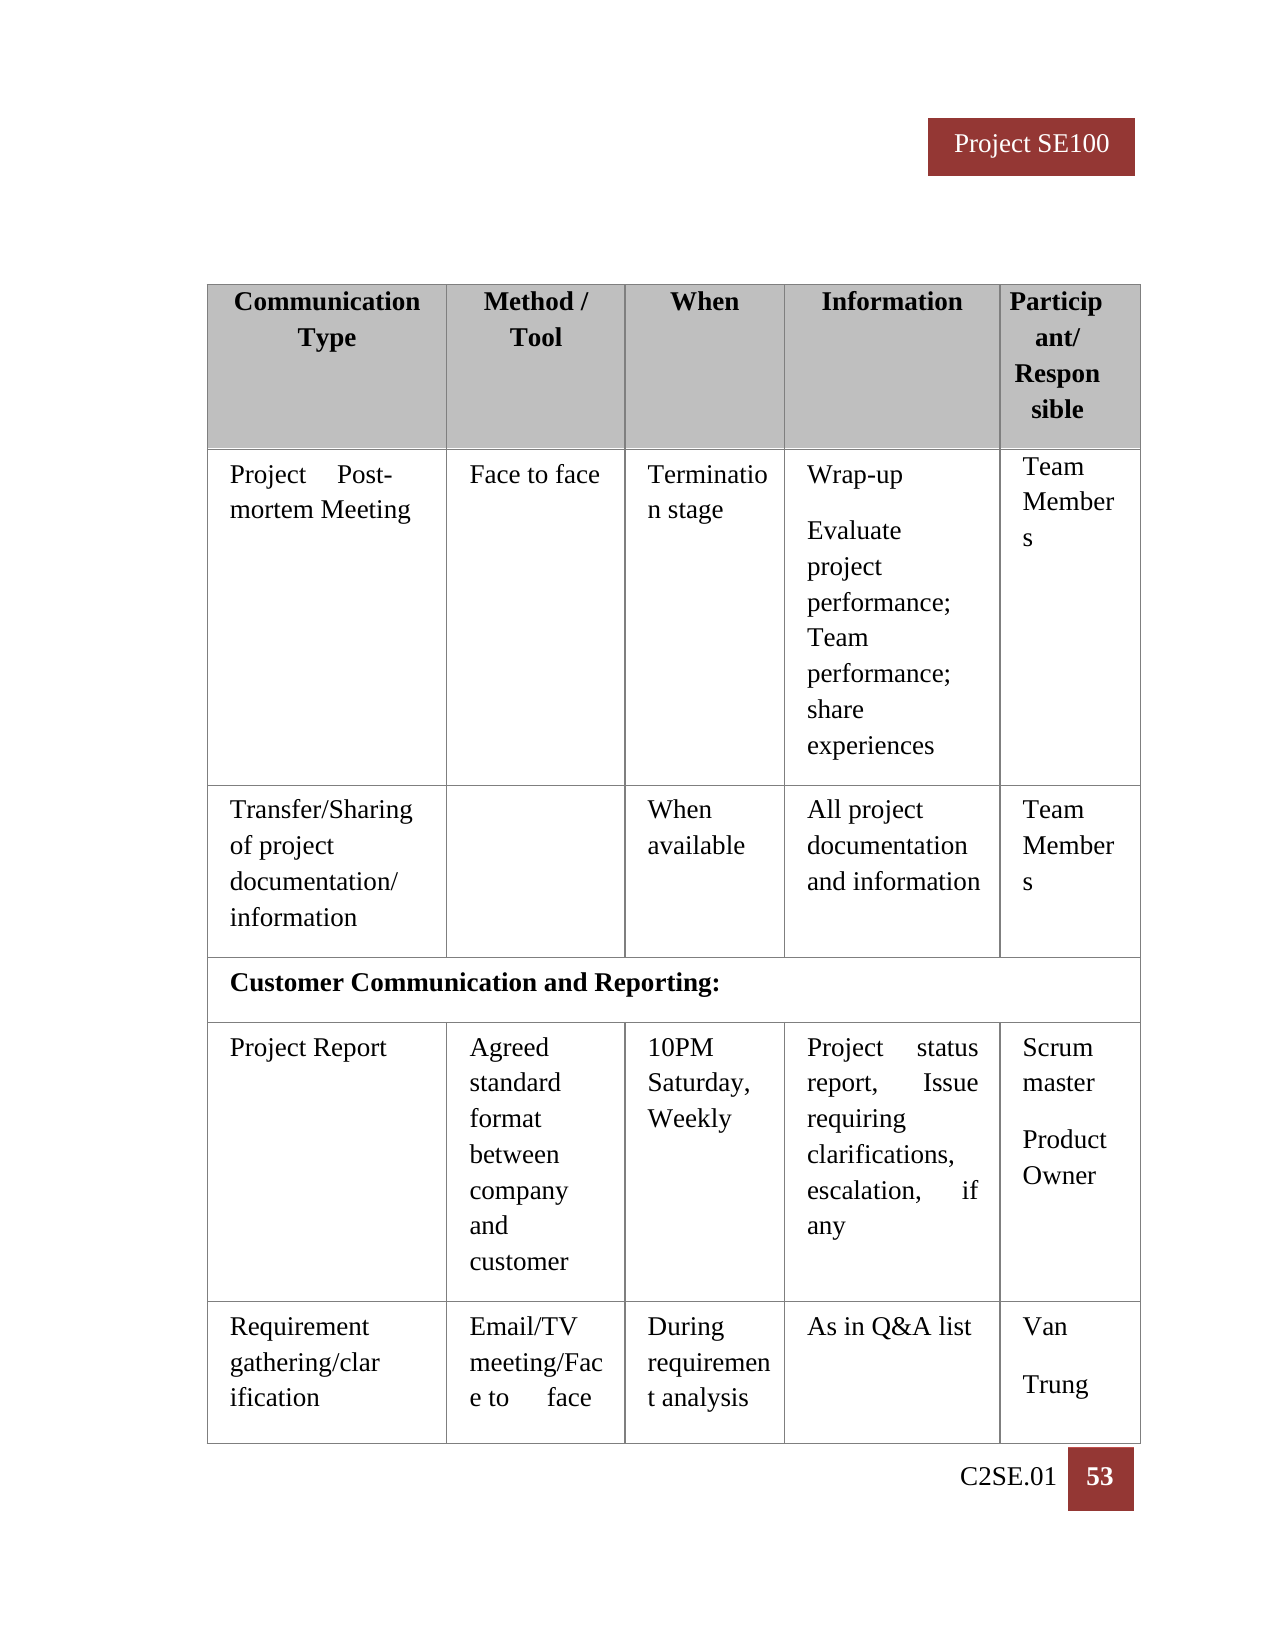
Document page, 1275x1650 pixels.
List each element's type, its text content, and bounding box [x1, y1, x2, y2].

table_cell Team Members [1001, 450, 1140, 784]
table_header Information [785, 285, 999, 448]
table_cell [208, 1302, 446, 1443]
table_cell Termination stage [626, 450, 784, 784]
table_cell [447, 1302, 624, 1443]
table_header Method / Tool [447, 285, 624, 448]
table_header Participant/ Responsible [1001, 285, 1140, 448]
table_cell 10PM Saturday, Weekly [626, 1023, 784, 1301]
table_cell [626, 1302, 784, 1443]
table_cell Transfer/Sharing of project documentation/ information [208, 786, 446, 957]
table_cell Project Report [208, 1023, 446, 1301]
table_cell When available [626, 786, 784, 957]
table_cell All project documentation and information [785, 786, 999, 957]
table_cell Van Trung [1001, 1302, 1140, 1443]
table_cell As in Q&A list [785, 1302, 999, 1443]
table_cell Project Post-mortem Meeting [208, 450, 446, 784]
table_cell Project status report, Issue requiring clarifications, escalation, if any [785, 1023, 999, 1301]
table_cell Agreed standard format between company and customer [447, 1023, 624, 1301]
table_cell Face to face [447, 450, 624, 784]
table_cell Scrum master Product Owner [1001, 1023, 1140, 1301]
table_cell Customer Communication and Reporting: [208, 958, 1140, 1022]
table_cell [447, 786, 624, 957]
table_header Communication Type [208, 285, 446, 448]
table_cell Team Members [1001, 786, 1140, 957]
table_header When [626, 285, 784, 448]
table_cell Wrap-up Evaluate project performance; Team performance; share experiences [785, 450, 999, 784]
